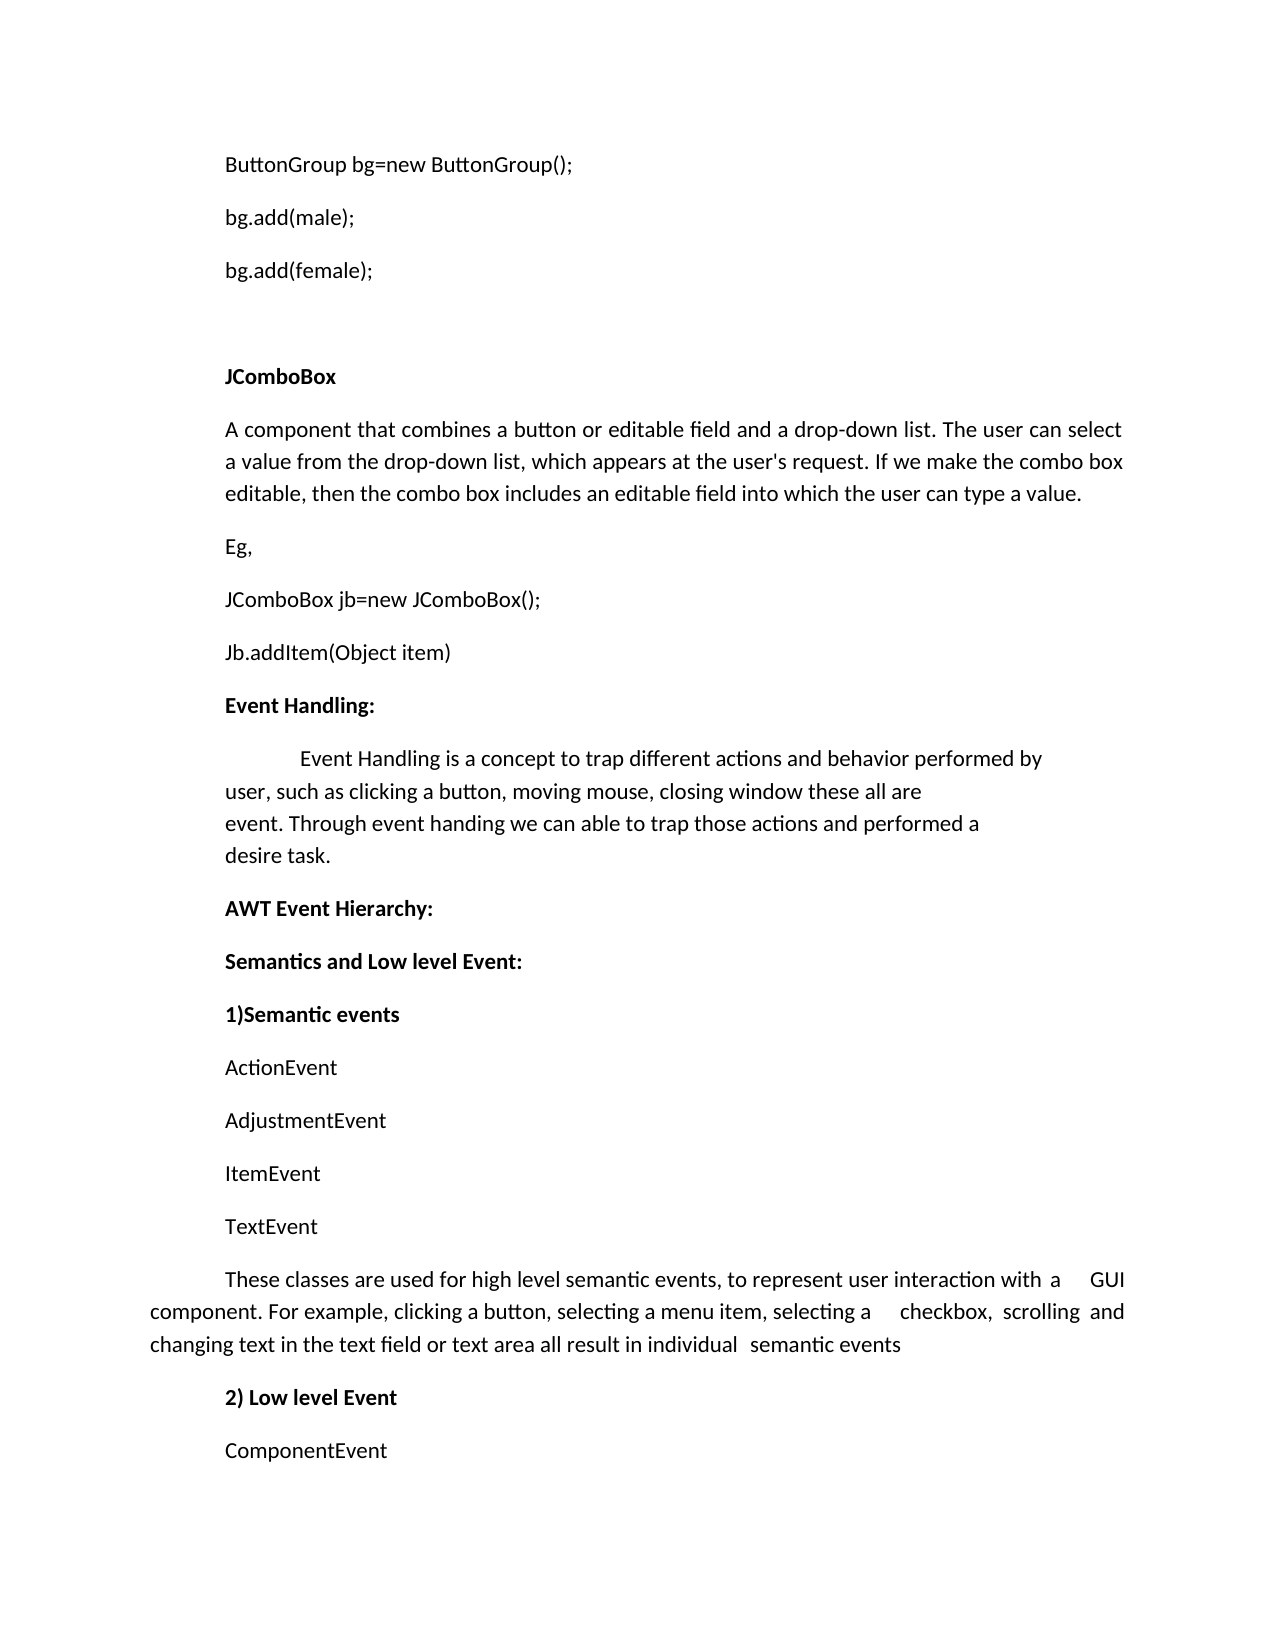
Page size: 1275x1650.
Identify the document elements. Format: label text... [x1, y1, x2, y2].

text 1)Semantic events [150, 1000, 1125, 1028]
text ActionEvent [150, 1053, 1125, 1081]
text JComboBox jb=new JComboBox(); [225, 586, 1125, 613]
text Semantics and Low level Event: [150, 947, 1125, 975]
text 2) Low level Event [150, 1383, 1125, 1411]
text bg.add(female); [225, 256, 1125, 284]
text Event Handling: [150, 692, 1125, 719]
text ButtonGroup bg=new ButtonGroup(); [225, 150, 1125, 178]
text bg.add(male); [225, 203, 1125, 231]
text AdjustmentEvent [150, 1106, 1125, 1134]
text A component that combines a button or editable field and a drop-down list. The user can select a value from the drop-down list, which appears at the user's request. If we make the combo box editable, then the combo box includes an editable field into which the user can type a value. [225, 415, 1125, 507]
text TextEvent [150, 1212, 1125, 1240]
text ComponentEvent [150, 1436, 1125, 1464]
text JComboBox [225, 362, 1125, 390]
text Eg, [225, 532, 1125, 561]
text These classes are used for high level semantic events, to represent user interaction with a GUI component. For example, clicking a button, selecting a menu item, selecting a checkbox, scrolling and changing text in the text field or text area all result in individual semantic events [150, 1265, 1125, 1358]
text ItemEvent [150, 1159, 1125, 1187]
text Event Handling is a concept to trap different actions and behavior performed by user, such as clicking a button, moving mouse, closing window these all are event. Through event handing we can able to trap those actions and performed a desire task. [150, 744, 1125, 869]
text Jb.addItem(Object item) [225, 638, 1125, 667]
text AWT Event Hierarchy: [150, 894, 1125, 922]
